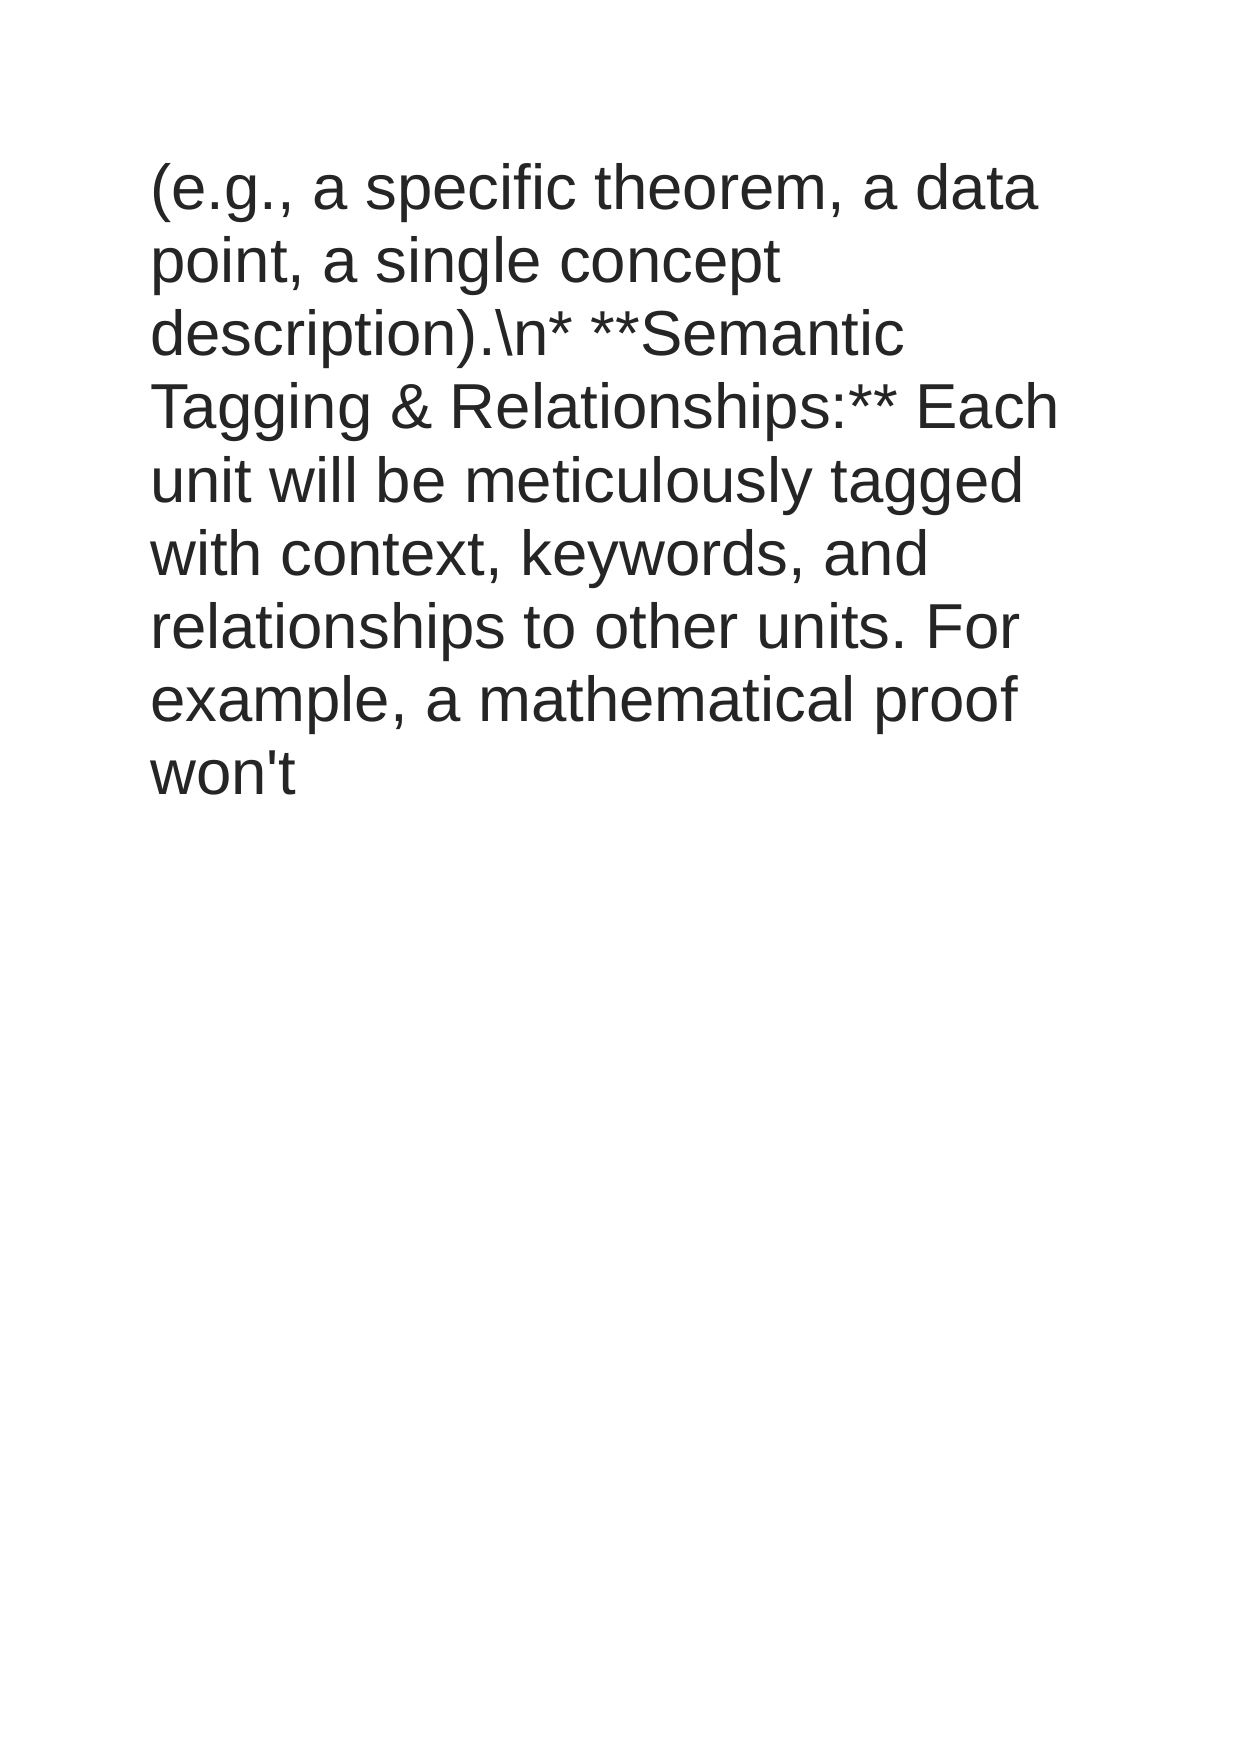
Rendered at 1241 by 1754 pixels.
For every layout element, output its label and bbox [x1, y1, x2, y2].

text [150, 150, 1090, 808]
